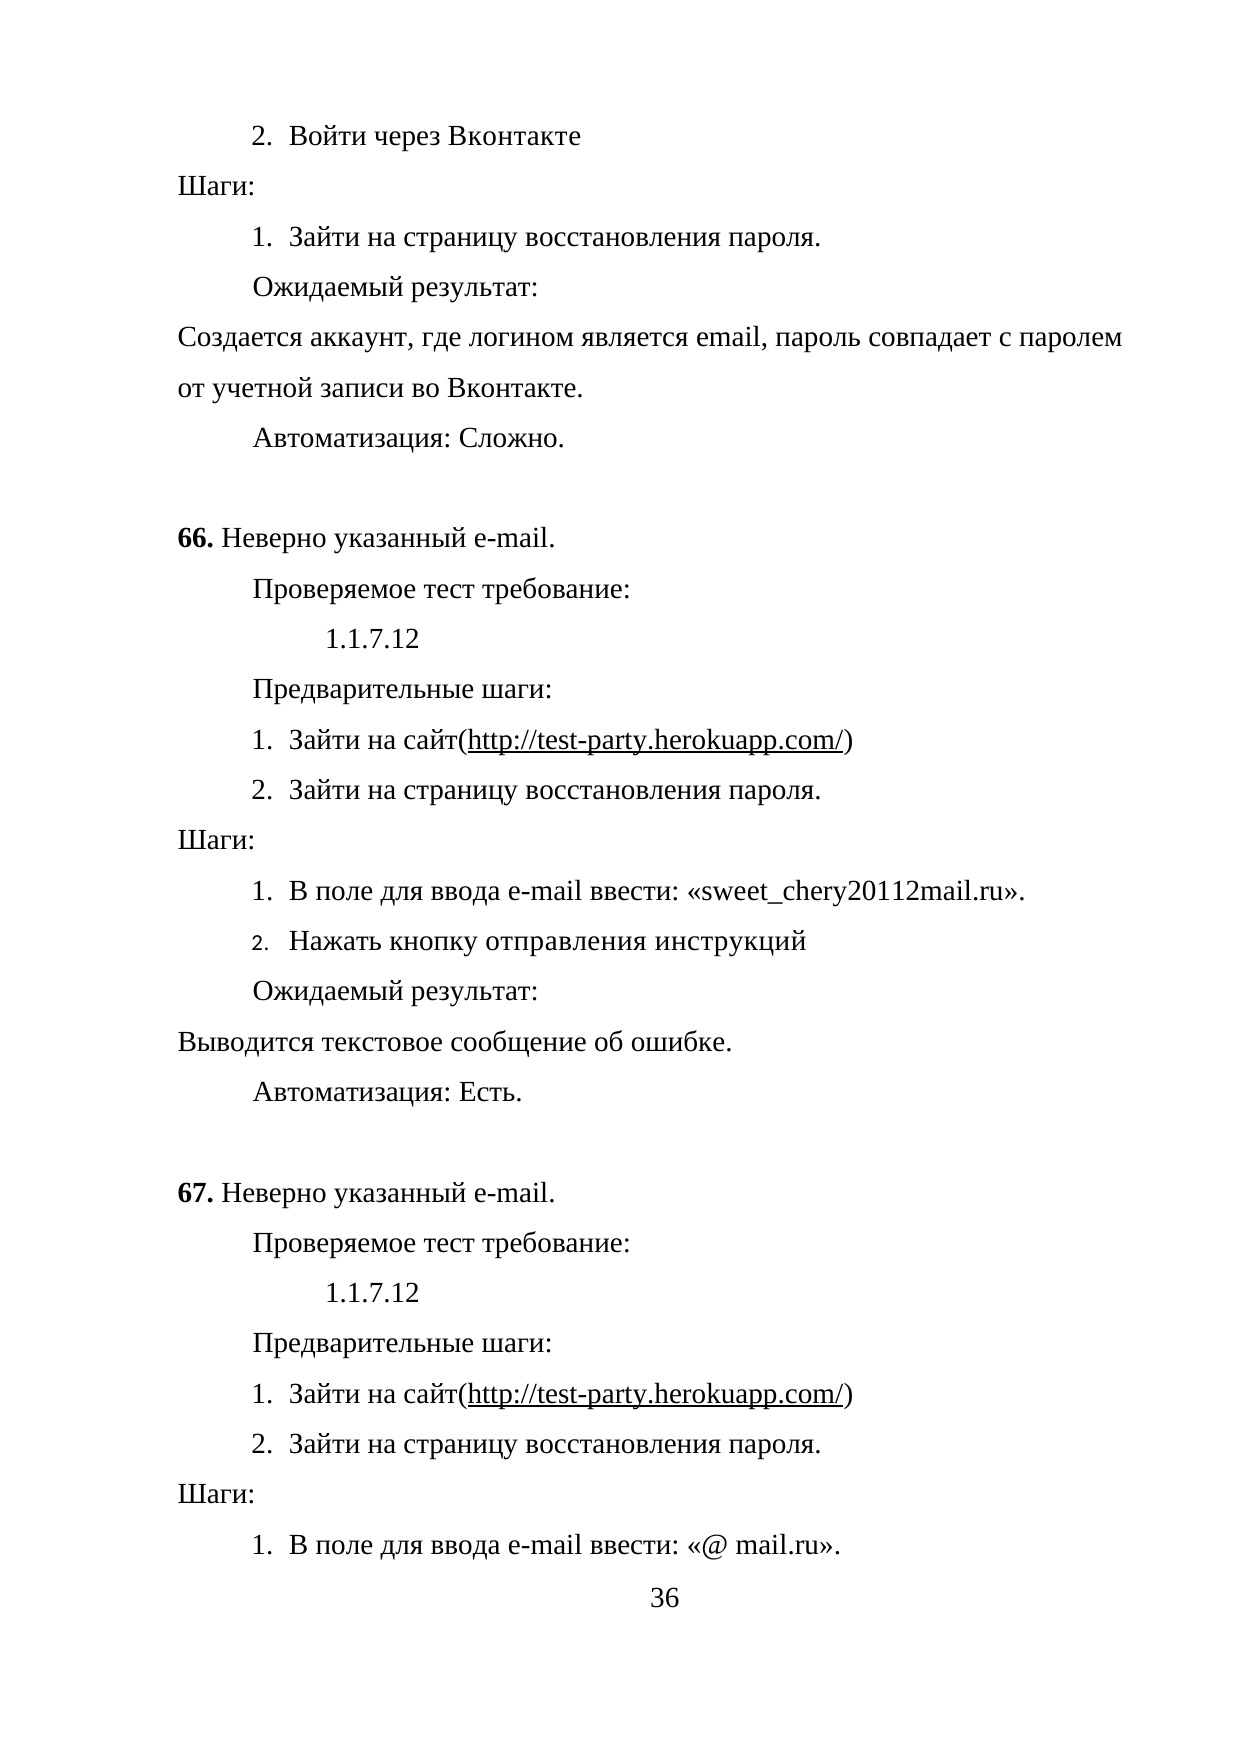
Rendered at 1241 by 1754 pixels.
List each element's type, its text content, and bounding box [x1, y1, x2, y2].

list 1.1.7.12 [252, 621, 1152, 655]
text Выводится текстовое сообщение об ошибке. [177, 1024, 1152, 1057]
list Зайти на сайт(http://test-party.herokuapp.com/) [251, 1376, 1152, 1409]
list Предварительные шаги: [252, 1326, 1152, 1359]
text Создается аккаунт, где логином является email, пароль совпадает с паролем от учетной записи во Вконтакте. [177, 319, 1152, 403]
list Зайти на страницу восстановления пароля. [251, 1426, 1152, 1460]
list Зайти на сайт(http://test-party.herokuapp.com/) [251, 722, 1152, 755]
list Зайти на страницу восстановления пароля. [251, 219, 1152, 252]
list Проверяемое тест требование: [252, 1225, 1152, 1258]
list 1.1.7.12 [252, 1275, 1152, 1309]
list Проверяемое тест требование: [252, 571, 1152, 604]
list Ожидаемый результат: [252, 269, 1152, 303]
list В поле для ввода e-mail ввести: «sweet_chery20112mail.ru». [251, 873, 1152, 906]
text Шаги: [177, 1477, 1152, 1510]
list Зайти на страницу восстановления пароля. [251, 772, 1152, 806]
list Войти через Вконтакте [251, 118, 1152, 152]
list Автоматизация: Сложно. [252, 420, 1152, 453]
text Шаги: [177, 822, 1152, 856]
list Ожидаемый результат: [252, 973, 1152, 1007]
list Автоматизация: Есть. [252, 1074, 1152, 1108]
text Шаги: [177, 168, 1152, 202]
list Предварительные шаги: [252, 672, 1152, 705]
list Неверно указанный e-mail. [177, 521, 1152, 554]
list Неверно указанный e-mail. [177, 1175, 1152, 1208]
list В поле для ввода e-mail ввести: «@ mail.ru». [251, 1527, 1152, 1560]
list Нажать кнопку отправления инструкций [251, 923, 1152, 957]
